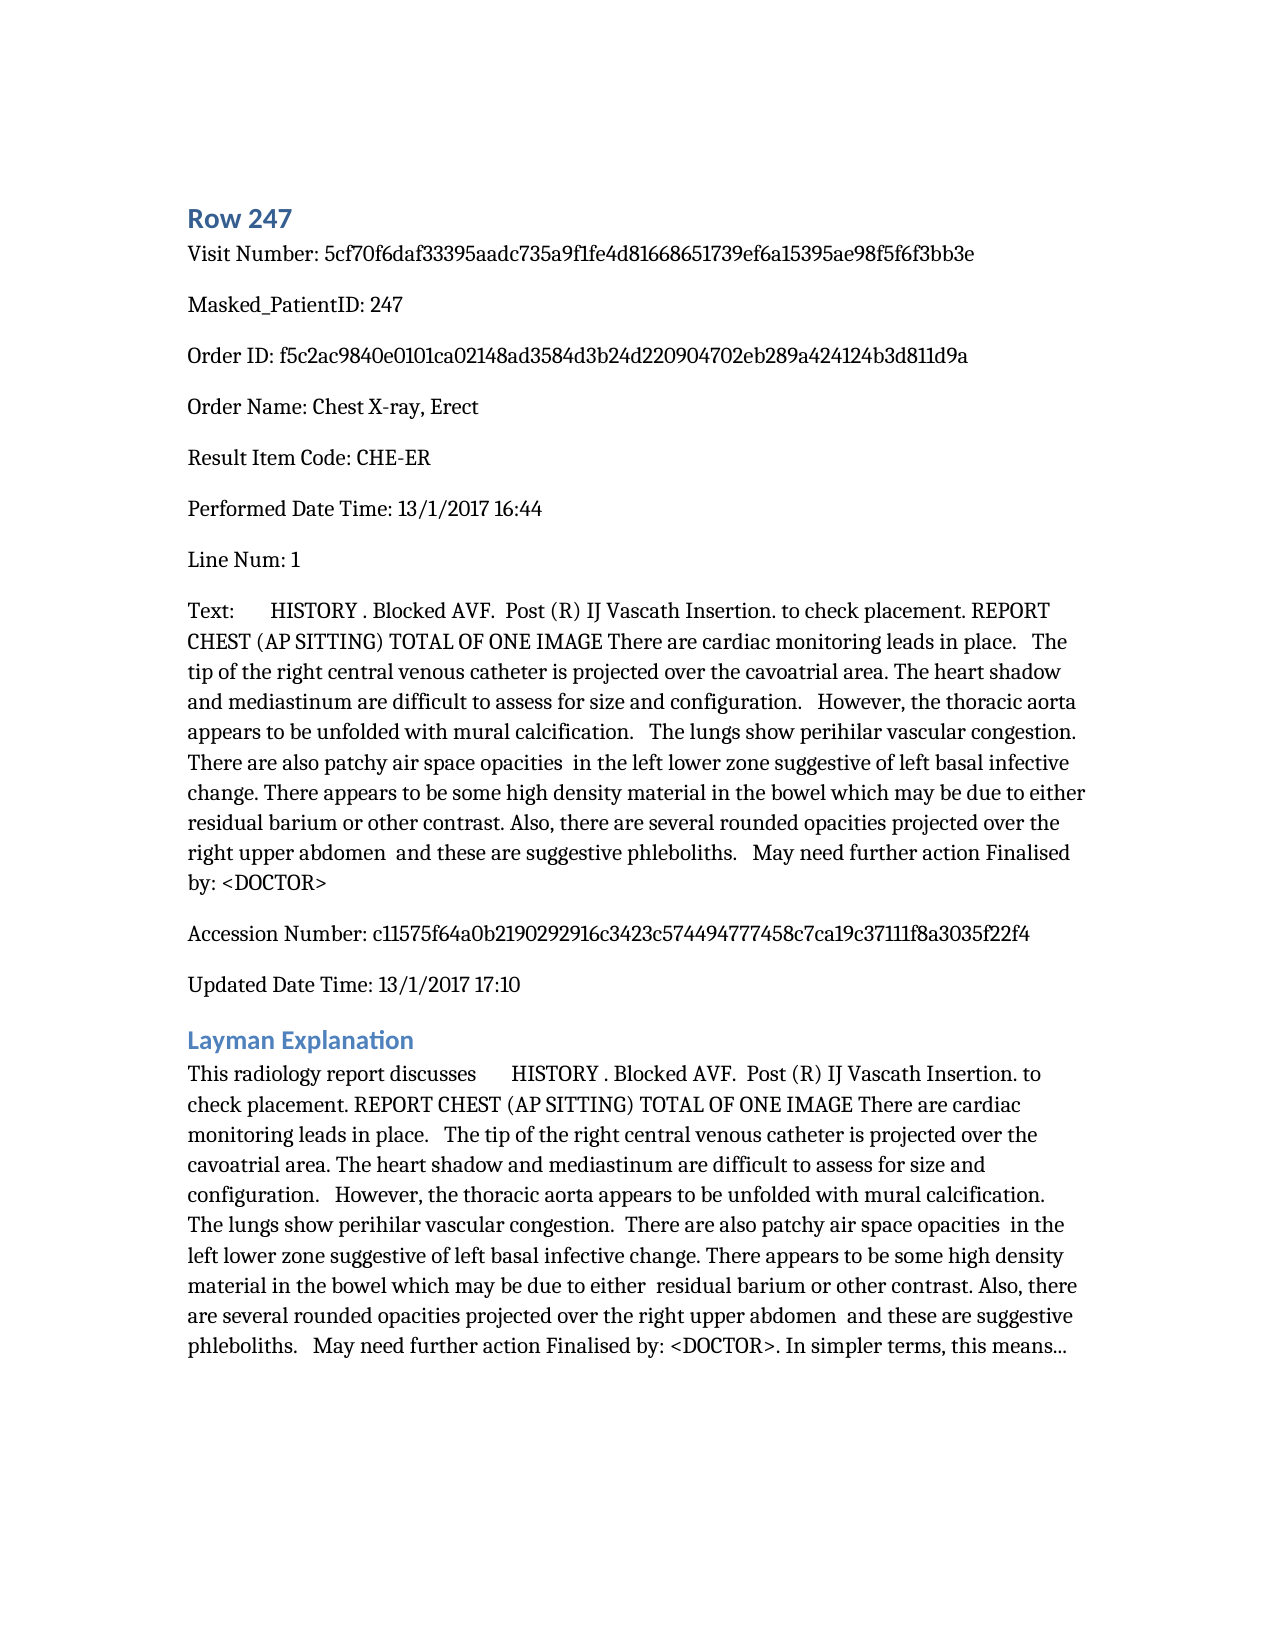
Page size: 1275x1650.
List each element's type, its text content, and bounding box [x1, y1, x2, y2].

text Updated Date Time: 13/1/2017 17:10 [187, 972, 1087, 998]
text Order ID: f5c2ac9840e0101ca02148ad3584d3b24d220904702eb289a424124b3d811d9a [187, 343, 1087, 369]
text Masked_PatientID: 247 [187, 292, 1087, 318]
text Result Item Code: CHE-ER [187, 445, 1087, 471]
text Text: HISTORY . Blocked AVF. Post (R) IJ Vascath Insertion. to check placement. REPORT CHEST (AP SITTING) TOTAL OF ONE IMAGE There are cardiac monitoring leads in place. The tip of the right central venous catheter is projected over the cavoatrial area. The heart shadow and mediastinum are difficult to assess for size and configuration. However, the thoracic aorta appears to be unfolded with mural calcification. The lungs show perihilar vascular congestion. There are also patchy air space opacities in the left lower zone suggestive of left basal infective change. There appears to be some high density material in the bowel which may be due to either residual barium or other contrast. Also, there are several rounded opacities projected over the right upper abdomen and these are suggestive phleboliths. May need further action Finalised by: <DOCTOR> [187, 598, 1087, 896]
subtitle Row 247 [187, 200, 1087, 236]
text Visit Number: 5cf70f6daf33395aadc735a9f1fe4d81668651739ef6a15395ae98f5f6f3bb3e [187, 241, 1087, 267]
subtitle Layman Explanation [187, 1023, 1087, 1056]
text This radiology report discusses HISTORY . Blocked AVF. Post (R) IJ Vascath Insertion. to check placement. REPORT CHEST (AP SITTING) TOTAL OF ONE IMAGE There are cardiac monitoring leads in place. The tip of the right central venous catheter is projected over the cavoatrial area. The heart shadow and mediastinum are difficult to assess for size and configuration. However, the thoracic aorta appears to be unfolded with mural calcification. The lungs show perihilar vascular congestion. There are also patchy air space opacities in the left lower zone suggestive of left basal infective change. There appears to be some high density material in the bowel which may be due to either residual barium or other contrast. Also, there are several rounded opacities projected over the right upper abdomen and these are suggestive phleboliths. May need further action Finalised by: <DOCTOR>. In simpler terms, this means... [187, 1061, 1087, 1359]
text Accession Number: c11575f64a0b2190292916c3423c574494777458c7ca19c37111f8a3035f22f4 [187, 921, 1087, 947]
text Performed Date Time: 13/1/2017 16:44 [187, 496, 1087, 522]
text Order Name: Chest X-ray, Erect [187, 394, 1087, 420]
text Line Num: 1 [187, 547, 1087, 573]
